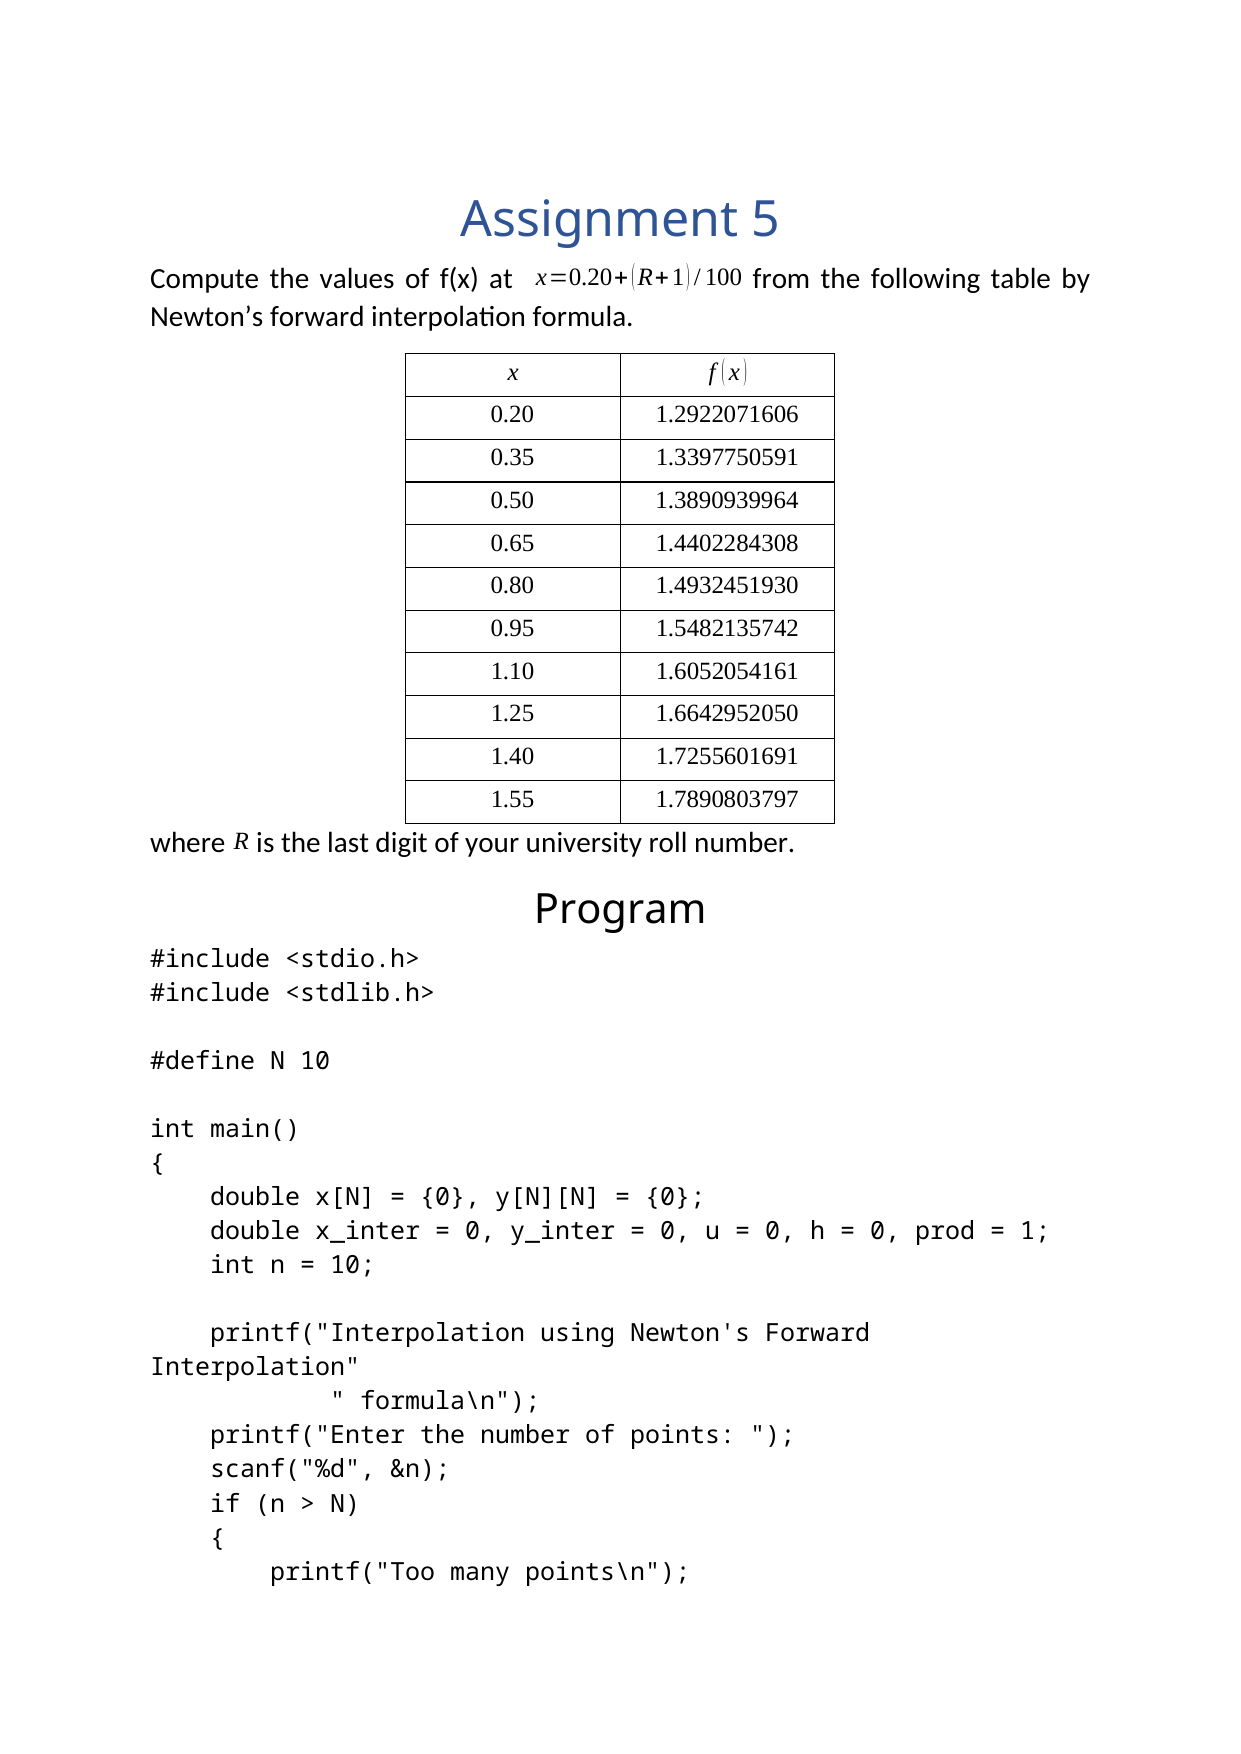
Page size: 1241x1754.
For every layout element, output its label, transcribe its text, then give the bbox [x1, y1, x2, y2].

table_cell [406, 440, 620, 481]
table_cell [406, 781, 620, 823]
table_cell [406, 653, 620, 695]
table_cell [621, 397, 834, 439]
text { [150, 1519, 1090, 1553]
text scanf("%d", &n); [150, 1451, 1090, 1485]
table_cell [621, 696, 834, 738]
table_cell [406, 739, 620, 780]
text #include <stdlib.h> [150, 974, 1090, 1008]
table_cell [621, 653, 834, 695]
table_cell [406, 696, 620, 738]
text printf("Interpolation using Newton's Forward Interpolation" [150, 1315, 1090, 1383]
text double x[N] = {0}, y[N][N] = {0}; [150, 1179, 1090, 1213]
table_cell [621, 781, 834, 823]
subtitle Assignment 5 [150, 183, 1090, 251]
text #include <stdio.h> [150, 940, 1090, 974]
text { [150, 1144, 1090, 1179]
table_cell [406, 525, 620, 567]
text where is the last digit of your university roll number. [150, 824, 1090, 860]
text Compute the values of f(x) at from the following table by Newton’s forward interpolation formula. [150, 260, 1090, 334]
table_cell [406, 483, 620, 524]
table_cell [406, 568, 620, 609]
text printf("Enter the number of points: "); [150, 1417, 1090, 1451]
text int main() [150, 1111, 1090, 1144]
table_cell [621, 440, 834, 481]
text if (n > N) [150, 1485, 1090, 1519]
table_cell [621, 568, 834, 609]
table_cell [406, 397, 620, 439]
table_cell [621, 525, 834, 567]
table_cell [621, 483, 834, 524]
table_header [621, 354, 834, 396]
text int n = 10; [150, 1247, 1090, 1281]
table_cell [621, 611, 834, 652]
text double x_inter = 0, y_inter = 0, u = 0, h = 0, prod = 1; [150, 1213, 1090, 1247]
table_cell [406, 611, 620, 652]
subtitle Program [150, 879, 1090, 936]
text " formula\n"); [150, 1383, 1090, 1417]
text printf("Too many points\n"); [150, 1553, 1090, 1587]
text #define N 10 [150, 1042, 1090, 1076]
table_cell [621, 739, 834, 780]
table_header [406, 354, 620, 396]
